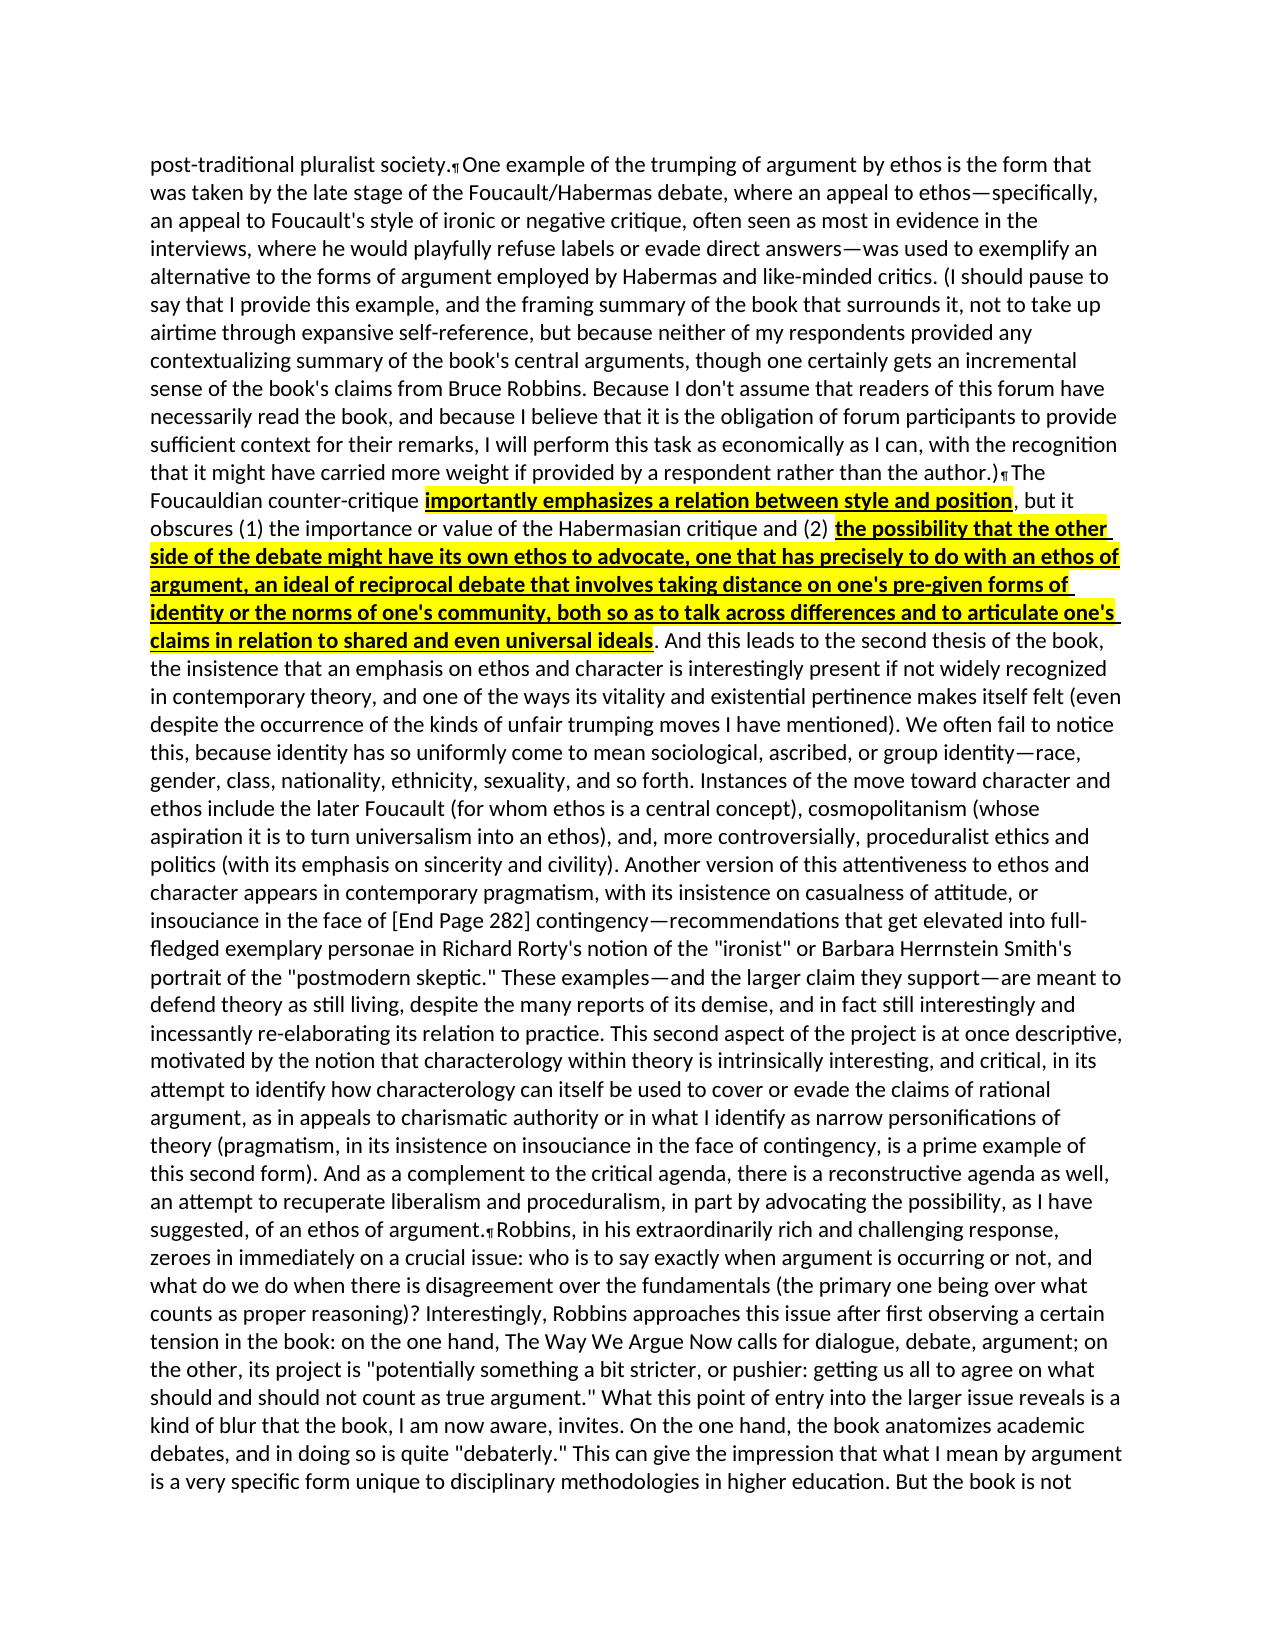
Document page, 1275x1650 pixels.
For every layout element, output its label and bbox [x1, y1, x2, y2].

text [150, 150, 1125, 1495]
